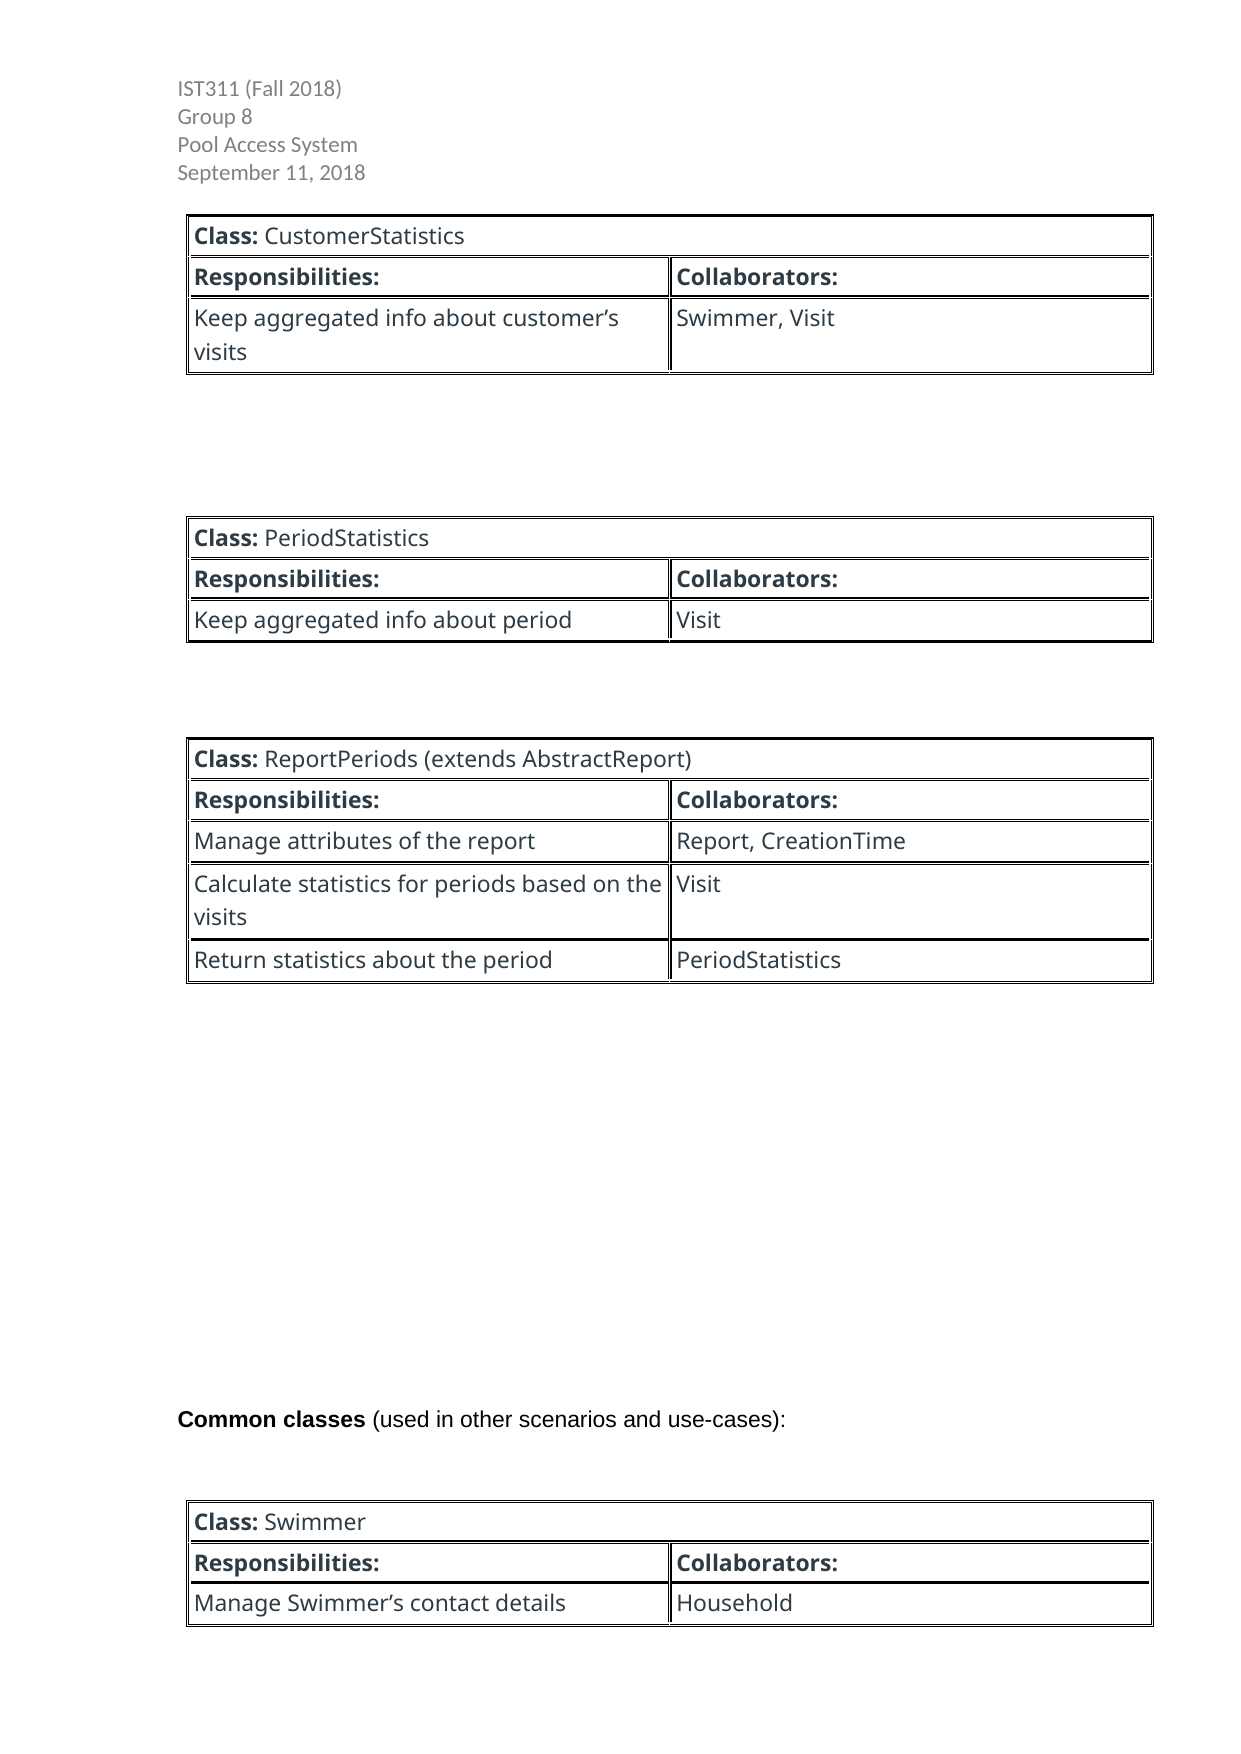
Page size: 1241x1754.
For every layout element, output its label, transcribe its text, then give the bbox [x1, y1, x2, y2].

table_cell Responsibilities: [187, 778, 670, 818]
table_header Class: Swimmer [189, 1503, 1151, 1540]
table_cell Manage Swimmer’s contact details [189, 1581, 670, 1624]
table_cell Collaborators: [672, 1540, 1151, 1581]
table_cell Responsibilities: [189, 1540, 668, 1581]
table_cell Collaborators: [670, 556, 1151, 597]
table_cell Collaborators: [670, 778, 1152, 818]
table_cell Responsibilities: [189, 255, 668, 295]
table_cell Keep aggregated info about customer’s visits [189, 295, 670, 372]
table_cell Visit [670, 597, 1151, 640]
table_cell Keep aggregated info about period [189, 597, 670, 640]
table_cell PeriodStatistics [670, 938, 1152, 981]
table_cell Calculate statistics for periods based on the visits [189, 861, 668, 938]
table_header Class: ReportPeriods (extends AbstractReport) [189, 740, 1151, 778]
table_header Class: CustomerStatistics [189, 217, 1151, 254]
table_cell Household [670, 1581, 1151, 1624]
table_cell Return statistics about the period [187, 938, 670, 981]
table_cell Responsibilities: [189, 556, 670, 597]
table_cell Collaborators: [672, 255, 1151, 295]
text Common classes (used in other scenarios and use-cases): [177, 1406, 1152, 1432]
table_cell Manage attributes of the report [189, 819, 668, 861]
table_cell Visit [672, 861, 1151, 938]
table_cell Swimmer, Visit [670, 295, 1151, 372]
table_cell Report, CreationTime [672, 819, 1151, 861]
table_header Class: PeriodStatistics [189, 519, 1151, 556]
